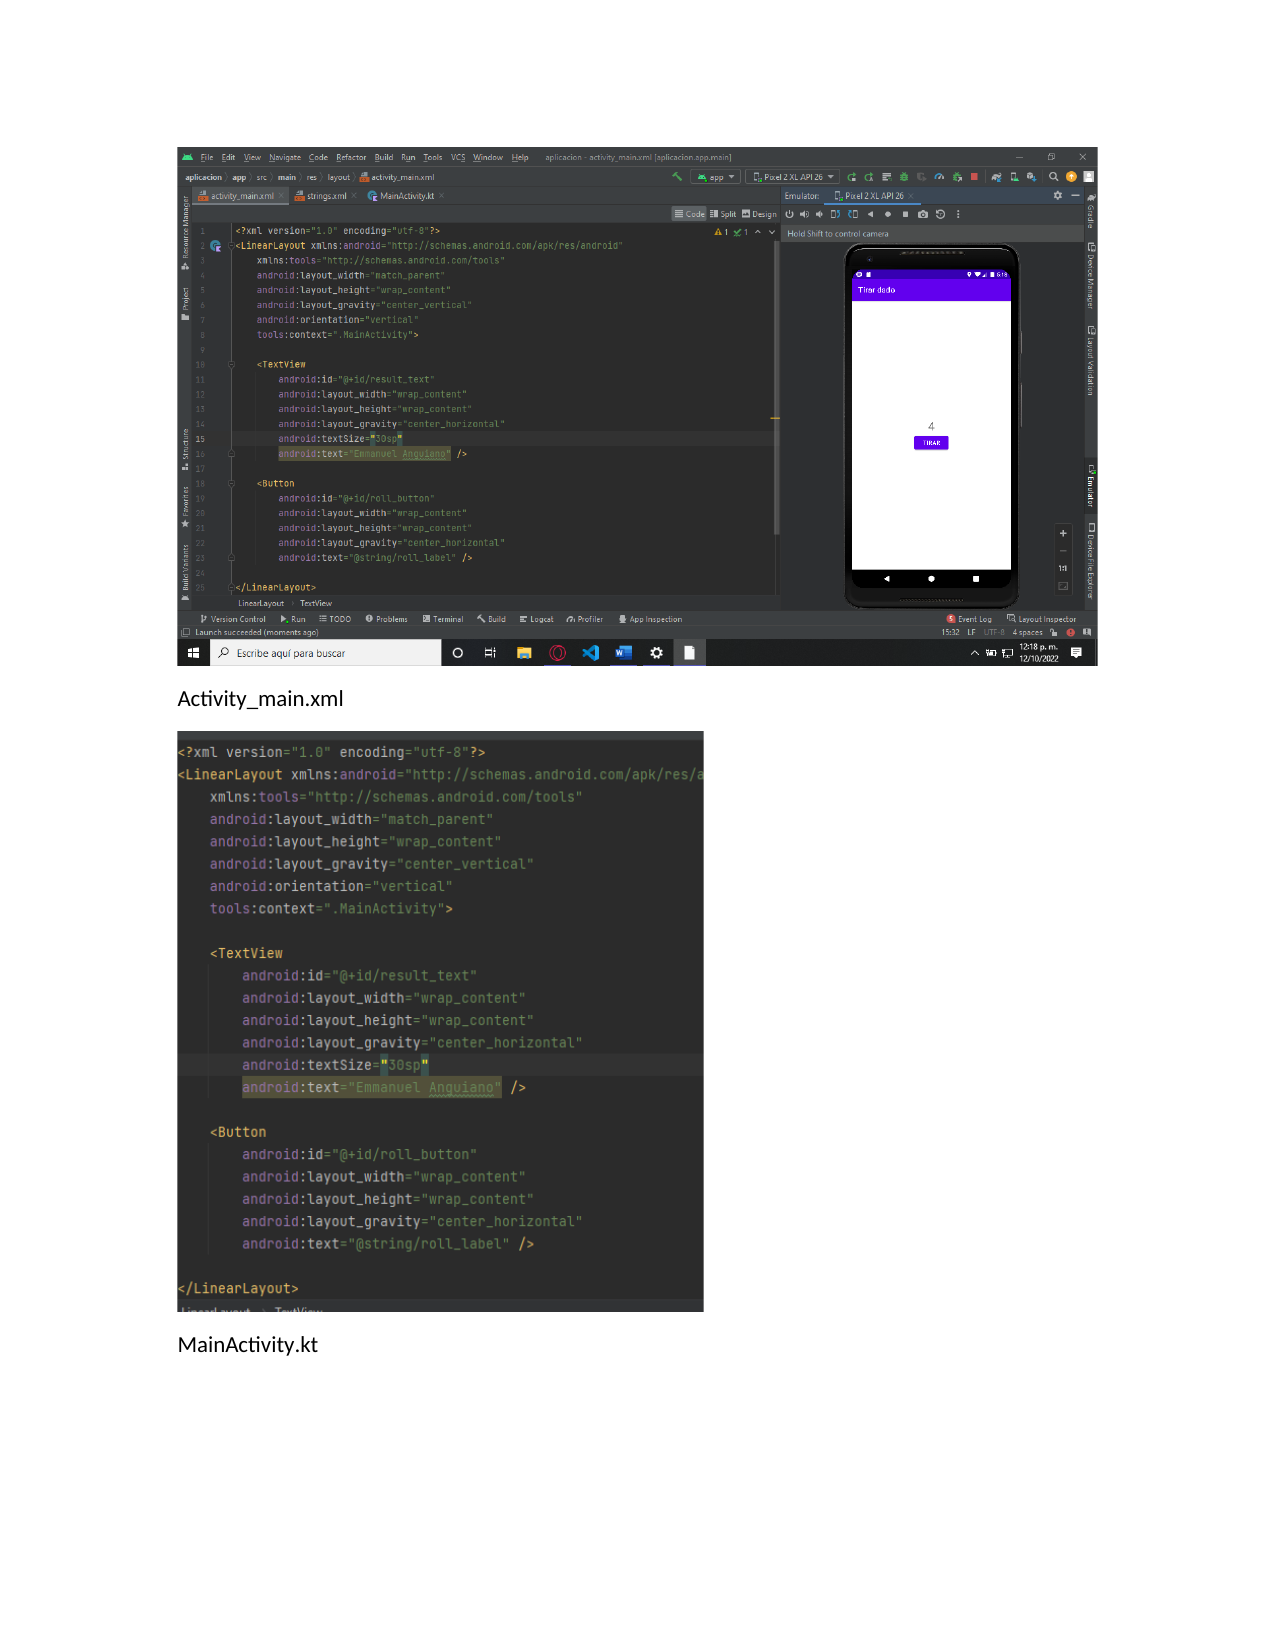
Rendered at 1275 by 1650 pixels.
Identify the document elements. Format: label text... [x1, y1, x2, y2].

picture [177, 147, 1098, 666]
picture [177, 731, 704, 1312]
text Activity_main.xml [177, 684, 1098, 712]
text MainActivity.kt [177, 1330, 1098, 1358]
